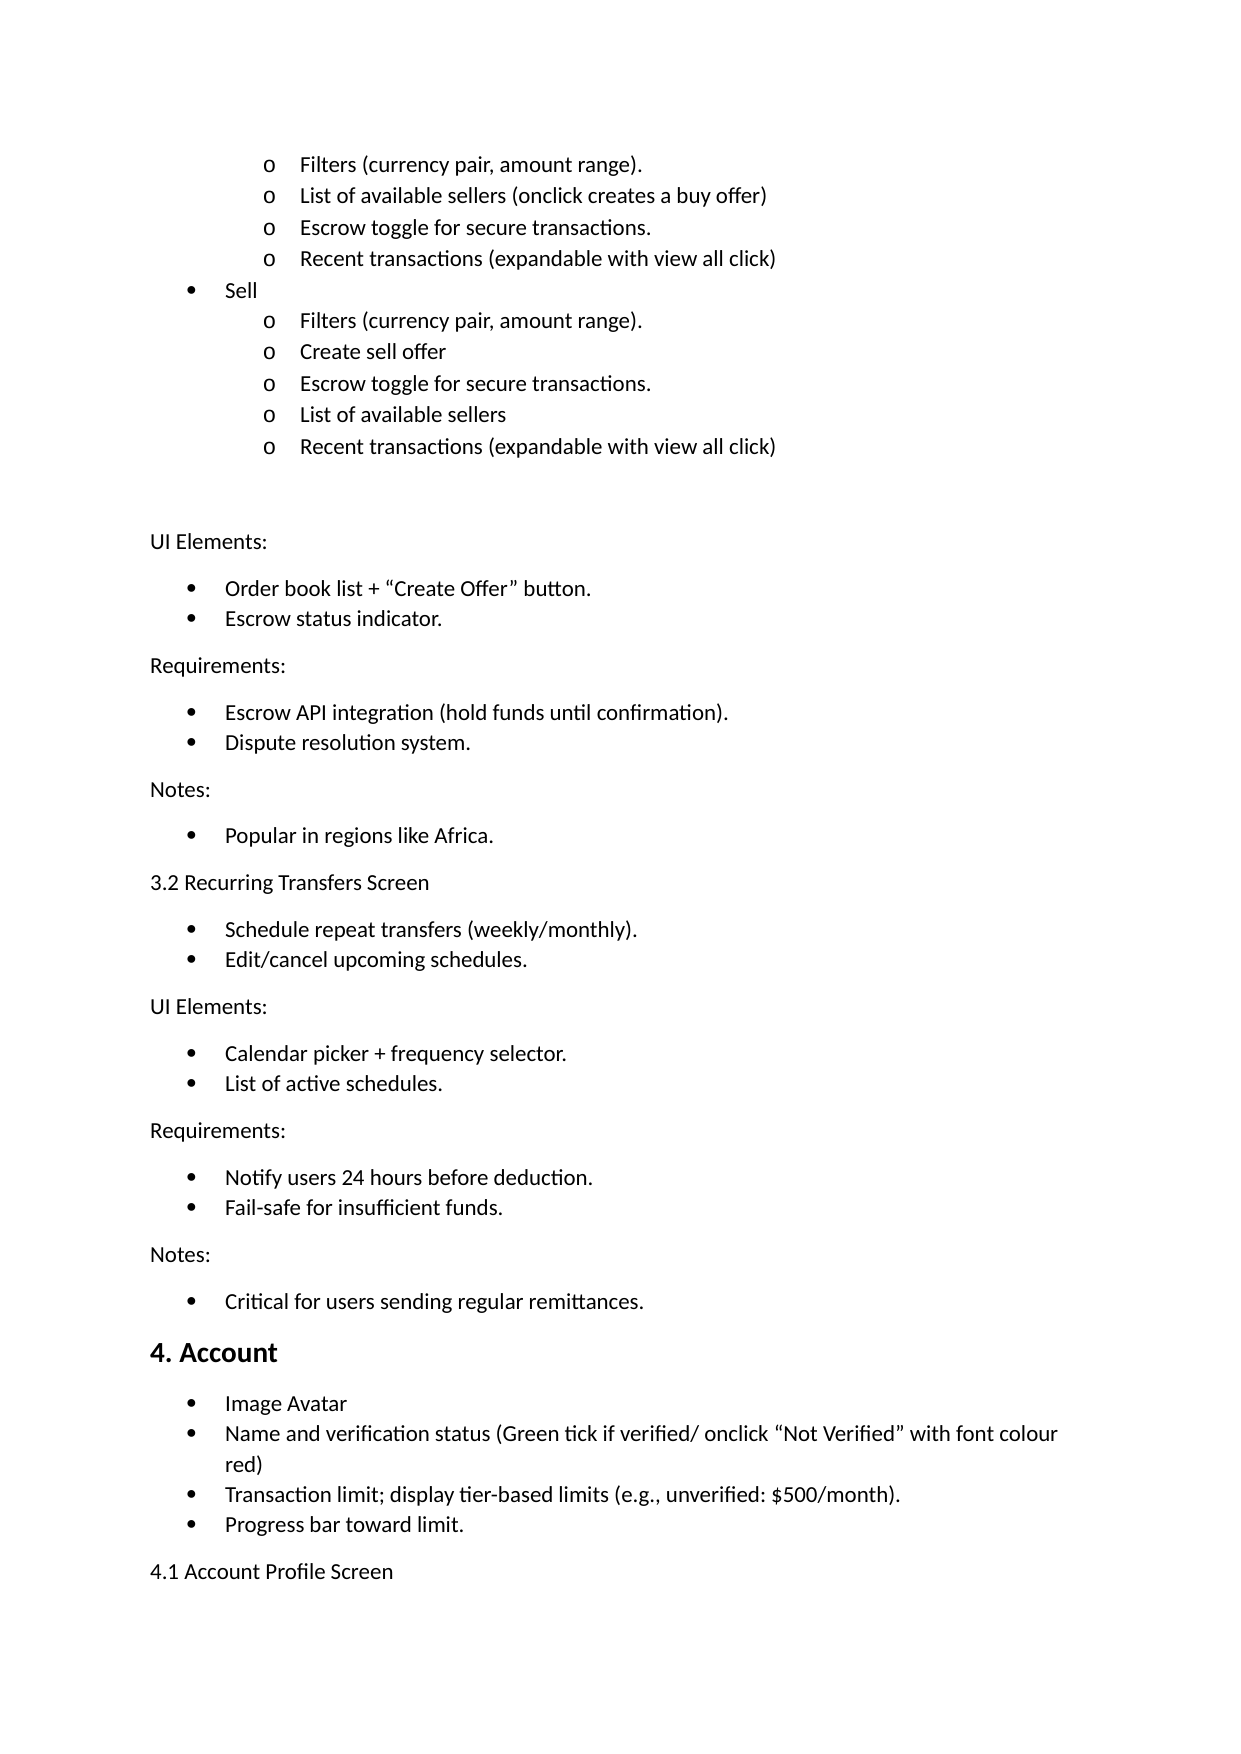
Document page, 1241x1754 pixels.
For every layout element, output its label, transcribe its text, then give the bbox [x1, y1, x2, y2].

list Calendar picker + frequency selector. [187, 1039, 1090, 1067]
text 3.2 Recurring Transfers Screen [150, 868, 1090, 897]
list Recent transactions (expandable with view all click) [262, 432, 1090, 461]
list Edit/cancel upcoming schedules. [187, 946, 1090, 974]
list Create sell offer [262, 337, 1090, 367]
list Popular in regions like Africa. [187, 822, 1090, 850]
list Filters (currency pair, amount range). [262, 150, 1090, 179]
list Dispute resolution system. [187, 728, 1090, 756]
text Notes: [150, 1240, 1090, 1268]
list Order book list + “Create Offer” button. [187, 574, 1090, 602]
list Critical for users sending regular remittances. [187, 1287, 1090, 1315]
text Notes: [150, 775, 1090, 803]
list Escrow status indicator. [187, 604, 1090, 632]
list Progress bar toward limit. [187, 1510, 1090, 1538]
list Name and verification status (Green tick if verified/ onclick “Not Verified” with font colour red) [187, 1419, 1090, 1478]
list Escrow API integration (hold funds until confirmation). [187, 698, 1090, 726]
text 4.1 Account Profile Screen [150, 1557, 1090, 1585]
text UI Elements: [150, 527, 1090, 555]
list Transaction limit; display tier-based limits (e.g., unverified: $500/month). [187, 1480, 1090, 1508]
text Requirements: [150, 651, 1090, 679]
list Fail-safe for insufficient funds. [187, 1193, 1090, 1222]
text UI Elements: [150, 992, 1090, 1021]
list Recent transactions (expandable with view all click) [262, 244, 1090, 273]
text 4. Account [150, 1334, 1090, 1370]
list Notify users 24 hours before deduction. [187, 1163, 1090, 1191]
list List of available sellers [262, 400, 1090, 429]
list Escrow toggle for secure transactions. [262, 369, 1090, 398]
list Sell [187, 276, 1090, 304]
list Schedule repeat transfers (weekly/monthly). [187, 915, 1090, 943]
list Filters (currency pair, amount range). [262, 306, 1090, 335]
list List of active schedules. [187, 1069, 1090, 1098]
list Image Avatar [187, 1389, 1090, 1417]
list Escrow toggle for secure transactions. [262, 213, 1090, 242]
list List of available sellers (onclick creates a buy offer) [262, 181, 1090, 211]
text Requirements: [150, 1116, 1090, 1144]
